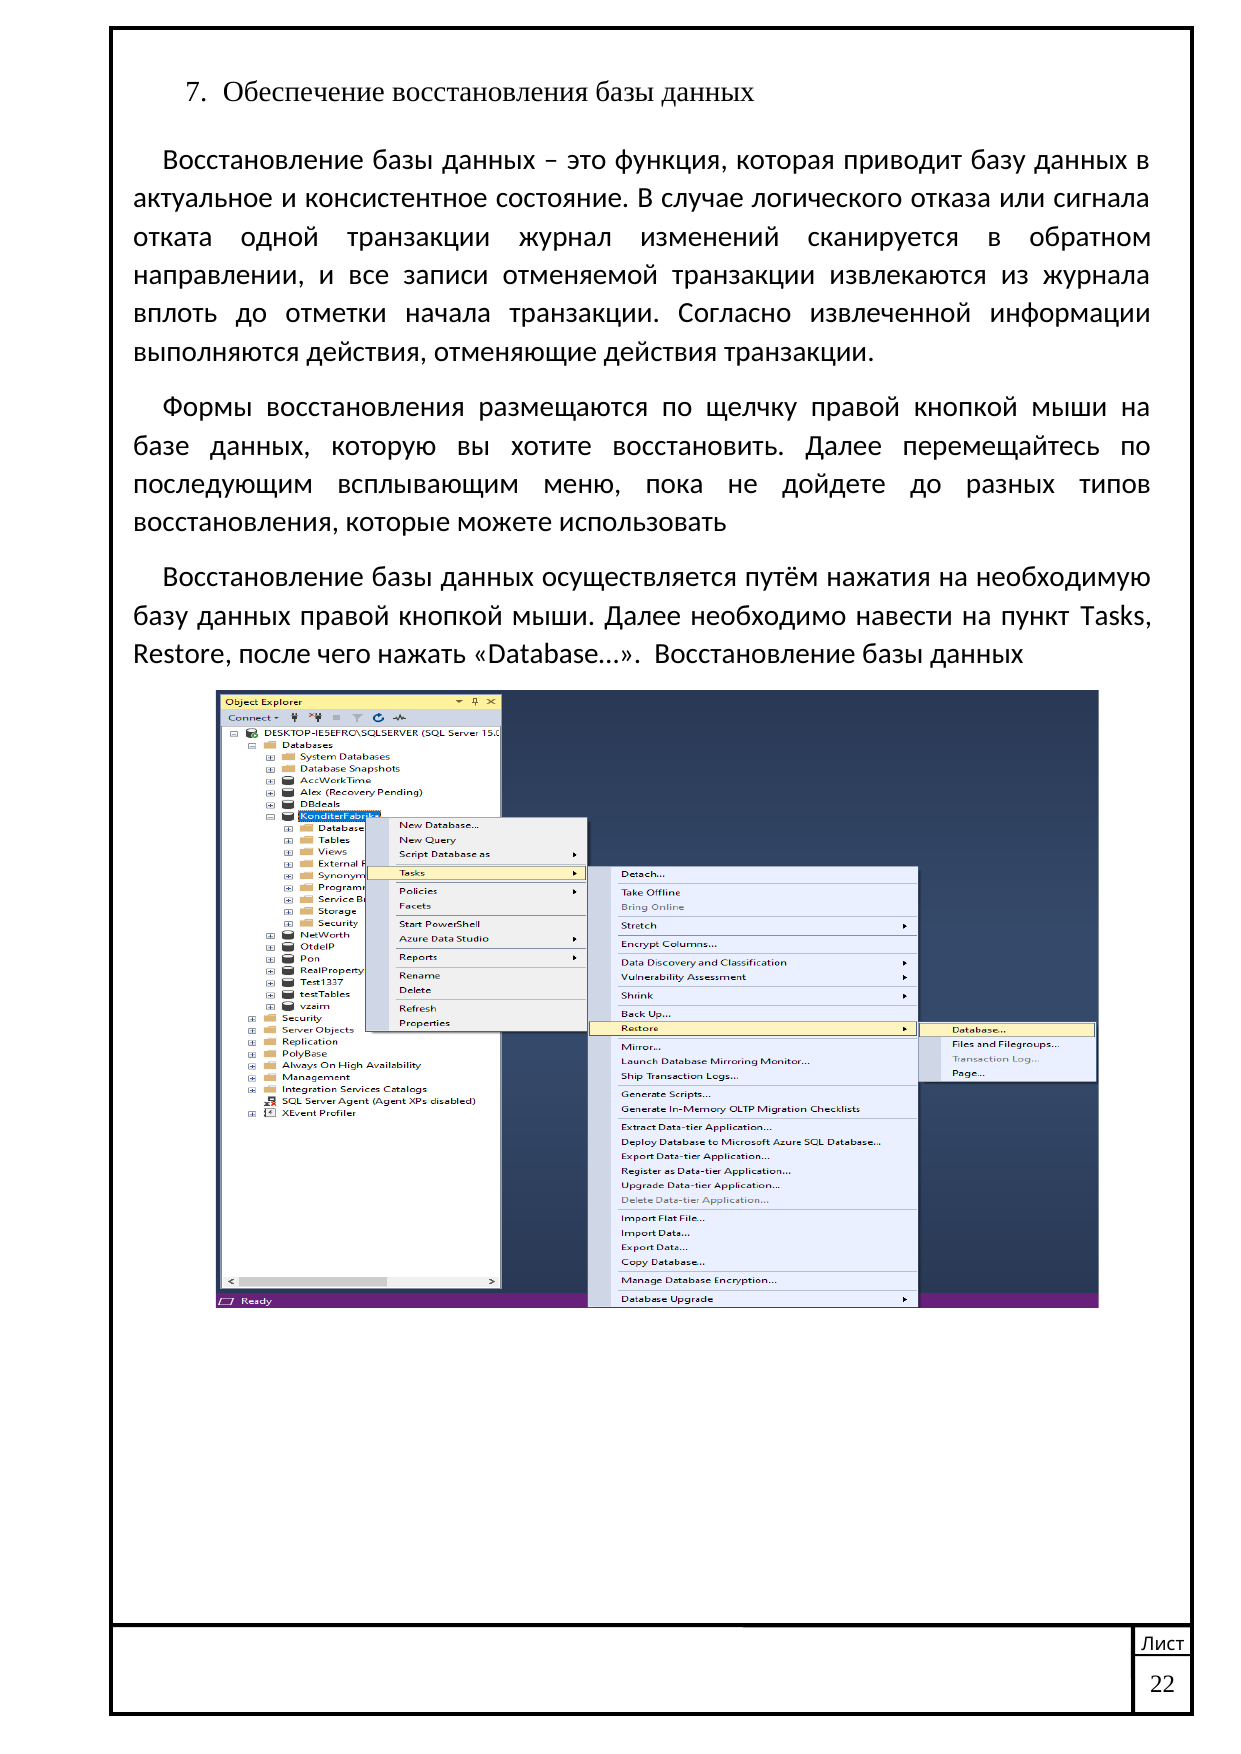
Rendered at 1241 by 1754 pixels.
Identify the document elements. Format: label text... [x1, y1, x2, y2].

text Формы восстановления размещаются по щелчку правой кнопкой мыши на базе данных, которую вы хотите восстановить. Далее перемещайтесь по последующим всплывающим меню, пока не дойдете до разных типов восстановления, которые можете использовать [133, 501, 1152, 539]
picture [215, 690, 1099, 1308]
text Восстановление базы данных – это функция, которая приводит базу данных в актуальное и консистентное состояние. В случае логического отказа или сигнала отката одной транзакции журнал изменений сканируется в обратном направлении, и все записи отменяемой транзакции извлекаются из журнала вплоть до отметки начала транзакции. Согласно извлеченной информации выполняются действия, отменяющие действия транзакции. [133, 141, 1152, 256]
text Восстановление базы данных осуществляется путём нажатия на необходимую базу данных правой кнопкой мыши. Далее необходимо навести на пункт Tasks, Restore, после чего нажать «Database…». Восстановление базы данных [133, 558, 1152, 671]
text Формы восстановления размещаются по щелчку правой кнопкой мыши на базе данных, которую вы хотите восстановить. Далее перемещайтесь по последующим всплывающим меню, пока не дойдете до разных типов восстановления, которые можете использовать [133, 388, 1152, 427]
list Обеспечение восстановления базы данных [185, 74, 1152, 107]
text Восстановление базы данных – это функция, которая приводит базу данных в актуальное и консистентное состояние. В случае логического отказа или сигнала отката одной транзакции журнал изменений сканируется в обратном направлении, и все записи отменяемой транзакции извлекаются из журнала вплоть до отметки начала транзакции. Согласно извлеченной информации выполняются действия, отменяющие действия транзакции. [133, 330, 1152, 369]
